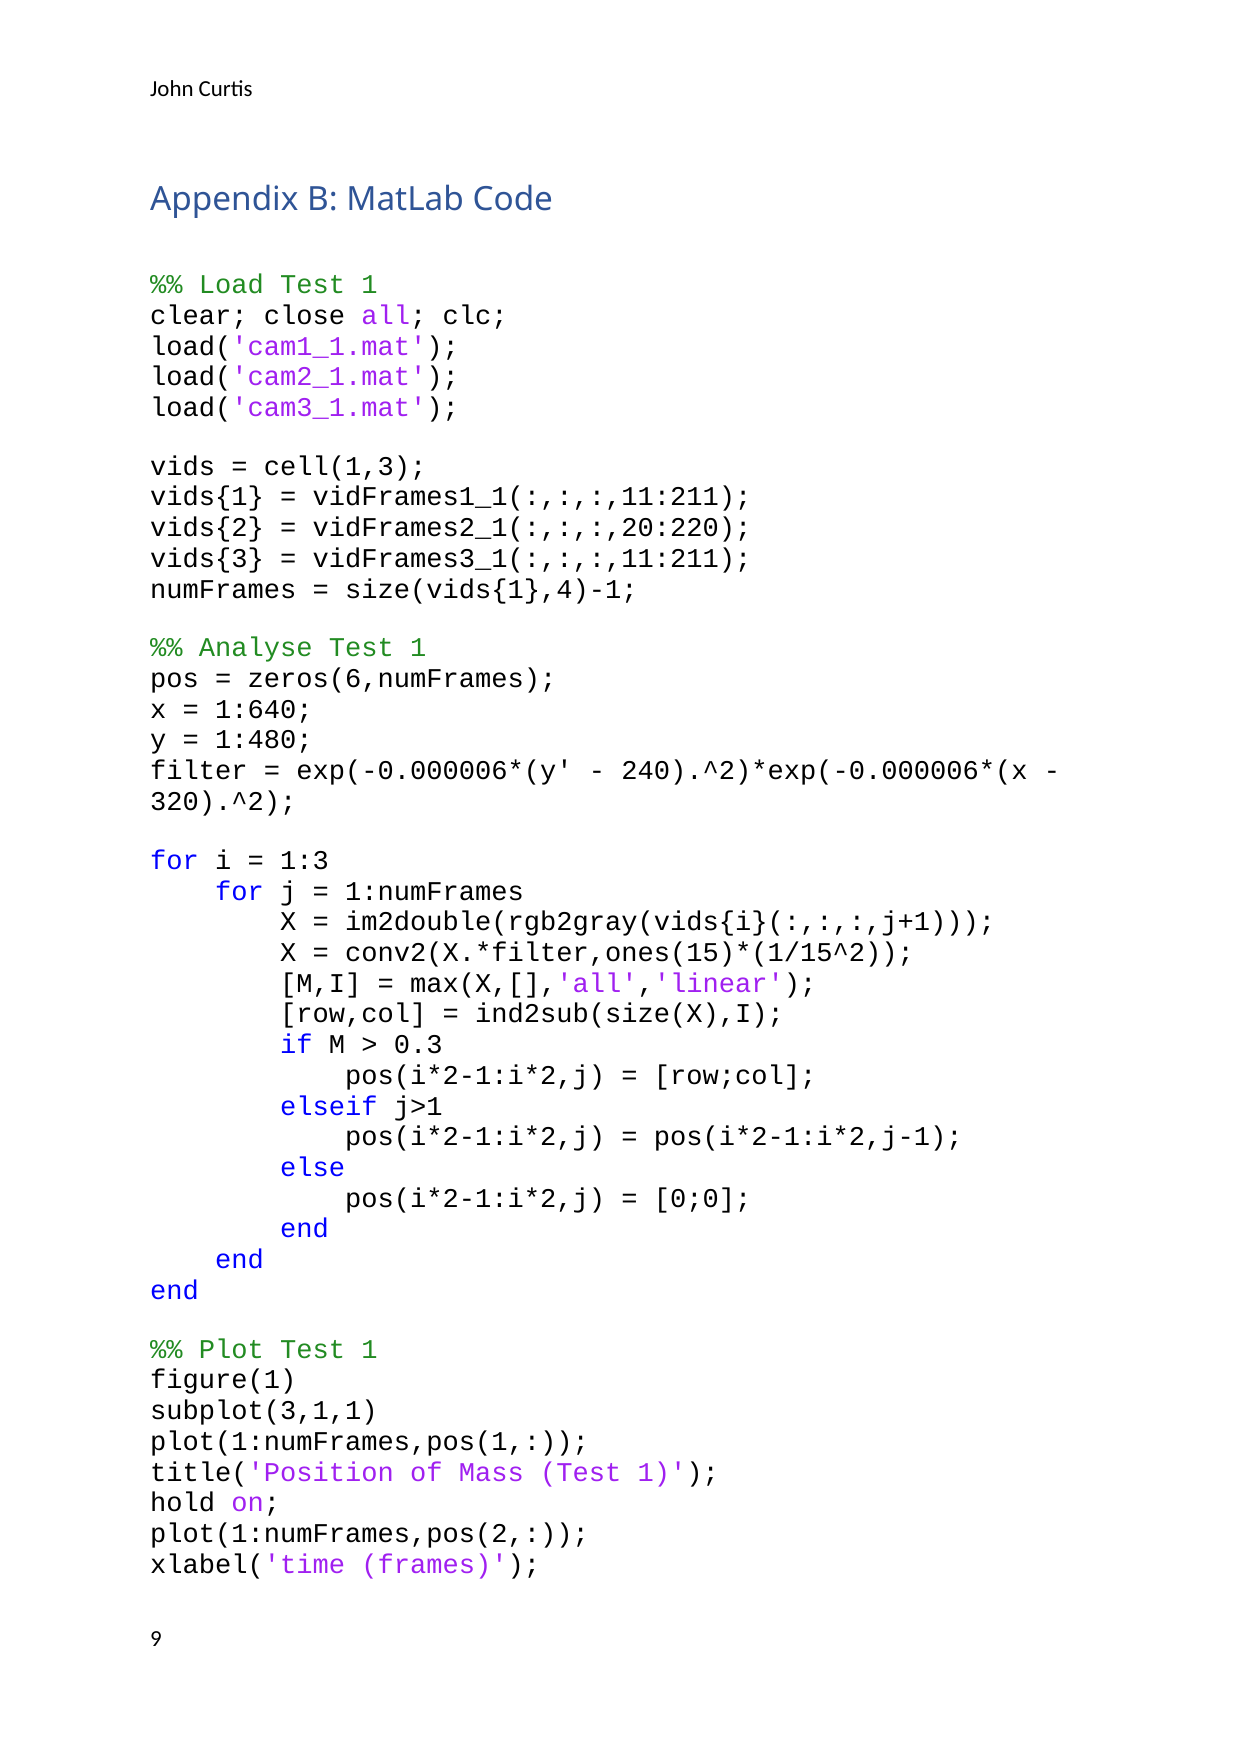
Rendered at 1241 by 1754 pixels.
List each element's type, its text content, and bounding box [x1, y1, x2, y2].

text clear; close all; clc; [150, 302, 1090, 332]
text hold on; [150, 1489, 1090, 1520]
text end [150, 1277, 1090, 1307]
text %% Load Test 1 [150, 271, 1090, 302]
text load('cam1_1.mat'); [150, 332, 1090, 363]
text xlabel('time (frames)'); [150, 1551, 1090, 1581]
text vids{2} = vidFrames2_1(:,:,:,20:220); [150, 514, 1090, 545]
text load('cam3_1.mat'); [150, 394, 1090, 424]
text for j = 1:numFrames [150, 877, 1090, 908]
text load('cam2_1.mat'); [150, 363, 1090, 394]
text [row,col] = ind2sub(size(X),I); [150, 1000, 1090, 1031]
text pos = zeros(6,numFrames); [150, 665, 1090, 696]
text plot(1:numFrames,pos(2,:)); [150, 1520, 1090, 1551]
text title('Position of Mass (Test 1)'); [150, 1458, 1090, 1489]
text X = im2double(rgb2gray(vids{i}(:,:,:,j+1))); [150, 908, 1090, 939]
text plot(1:numFrames,pos(1,:)); [150, 1428, 1090, 1458]
text pos(i*2-1:i*2,j) = [row;col]; [150, 1062, 1090, 1092]
text vids{1} = vidFrames1_1(:,:,:,11:211); [150, 483, 1090, 514]
text %% Analyse Test 1 [150, 634, 1090, 665]
text end [150, 1246, 1090, 1277]
text elseif j>1 [150, 1092, 1090, 1123]
text pos(i*2-1:i*2,j) = pos(i*2-1:i*2,j-1); [150, 1123, 1090, 1154]
text X = conv2(X.*filter,ones(15)*(1/15^2)); [150, 939, 1090, 969]
text subplot(3,1,1) [150, 1397, 1090, 1428]
text %% Plot Test 1 [150, 1336, 1090, 1366]
text pos(i*2-1:i*2,j) = [0;0]; [150, 1184, 1090, 1215]
text else [150, 1154, 1090, 1184]
subtitle Appendix B: MatLab Code [150, 175, 1090, 220]
text [M,I] = max(X,[],'all','linear'); [150, 969, 1090, 1000]
text vids{3} = vidFrames3_1(:,:,:,11:211); [150, 545, 1090, 575]
text vids = cell(1,3); [150, 452, 1090, 483]
text x = 1:640; [150, 696, 1090, 726]
text numFrames = size(vids{1},4)-1; [150, 575, 1090, 606]
text filter = exp(-0.000006*(y' - 240).^2)*exp(-0.000006*(x - 320).^2); [150, 757, 1090, 818]
text for i = 1:3 [150, 847, 1090, 877]
text if M > 0.3 [150, 1031, 1090, 1062]
text y = 1:480; [150, 726, 1090, 757]
text end [150, 1215, 1090, 1246]
text figure(1) [150, 1366, 1090, 1397]
